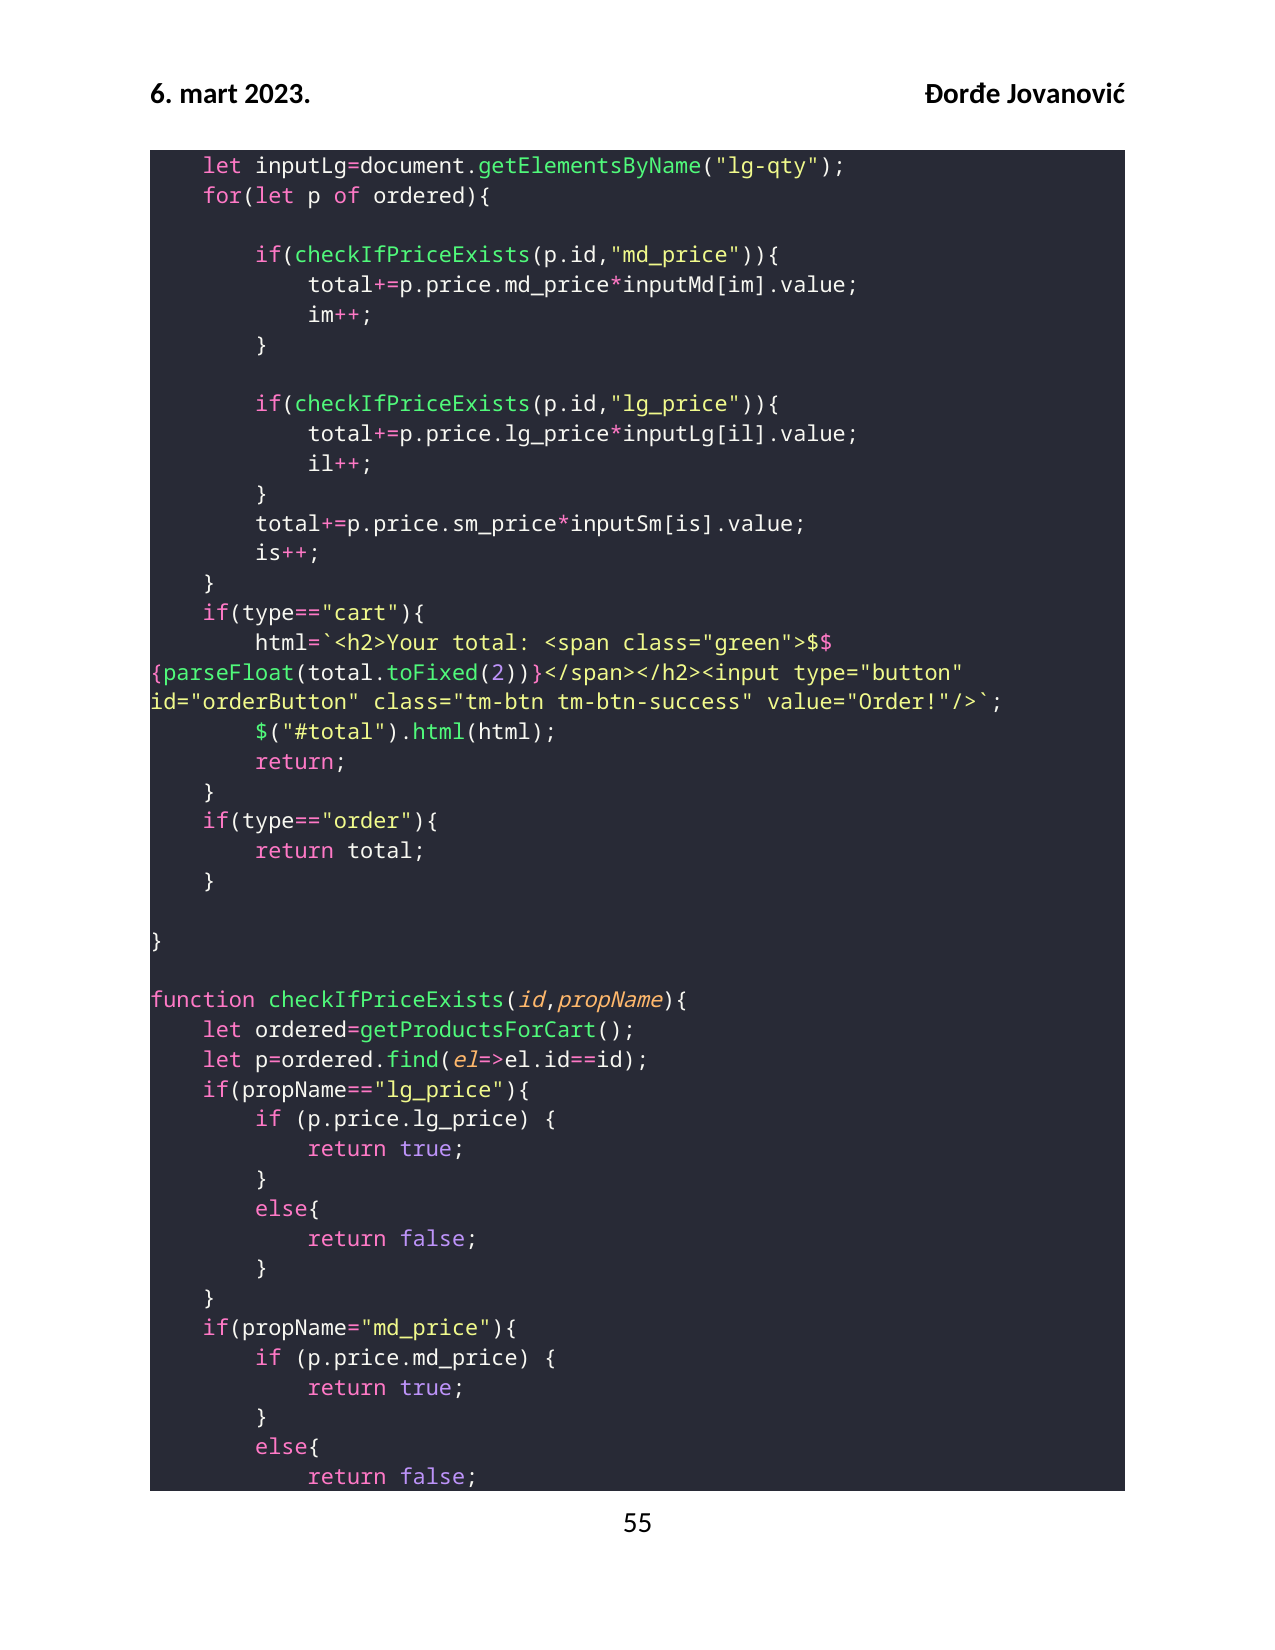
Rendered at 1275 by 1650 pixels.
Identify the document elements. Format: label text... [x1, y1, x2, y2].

text } [150, 1163, 1125, 1193]
text html=`<h2>Your total: <span class="green">$${parseFloat(total.toFixed(2))}</span></h2><input type="button" id="orderButton" class="tm-btn tm-btn-success" value="Order!"/>`; [150, 627, 1125, 716]
text if(propName=="lg_price"){ [150, 1073, 1125, 1103]
text total+=p.price.lg_price*inputLg[il].value; [150, 418, 1125, 448]
text function checkIfPriceExists(id,propName){ [150, 984, 1125, 1014]
text if(type=="order"){ [150, 805, 1125, 835]
text if (p.price.md_price) { [150, 1342, 1125, 1371]
text return true; [150, 1371, 1125, 1401]
text let ordered=getProductsForCart(); [150, 1014, 1125, 1044]
text } [150, 1282, 1125, 1312]
text if(type=="cart"){ [150, 597, 1125, 627]
text if(checkIfPriceExists(p.id,"md_price")){ [150, 239, 1125, 269]
text } [150, 776, 1125, 805]
text } [150, 1252, 1125, 1282]
text total+=p.price.sm_price*inputSm[is].value; [150, 507, 1125, 537]
text let p=ordered.find(el=>el.id==id); [150, 1044, 1125, 1073]
text } [150, 924, 1125, 954]
text if (p.price.lg_price) { [150, 1103, 1125, 1133]
text return total; [150, 835, 1125, 865]
text if(propName="md_price"){ [150, 1312, 1125, 1342]
text let inputLg=document.getElementsByName("lg-qty"); [150, 150, 1125, 180]
text return false; [150, 1222, 1125, 1252]
text for(let p of ordered){ [150, 180, 1125, 209]
text return; [150, 746, 1125, 776]
text } [150, 329, 1125, 358]
text total+=p.price.md_price*inputMd[im].value; [150, 269, 1125, 299]
text if(checkIfPriceExists(p.id,"lg_price")){ [150, 388, 1125, 418]
text return true; [150, 1133, 1125, 1163]
text else{ [150, 1193, 1125, 1222]
text is++; [150, 537, 1125, 567]
text } [150, 478, 1125, 507]
text } [150, 865, 1125, 895]
text } [150, 1401, 1125, 1431]
text } [150, 567, 1125, 597]
text return false; [150, 1461, 1125, 1491]
text else{ [150, 1431, 1125, 1461]
text im++; [150, 299, 1125, 329]
text il++; [150, 448, 1125, 478]
text $("#total").html(html); [150, 716, 1125, 746]
